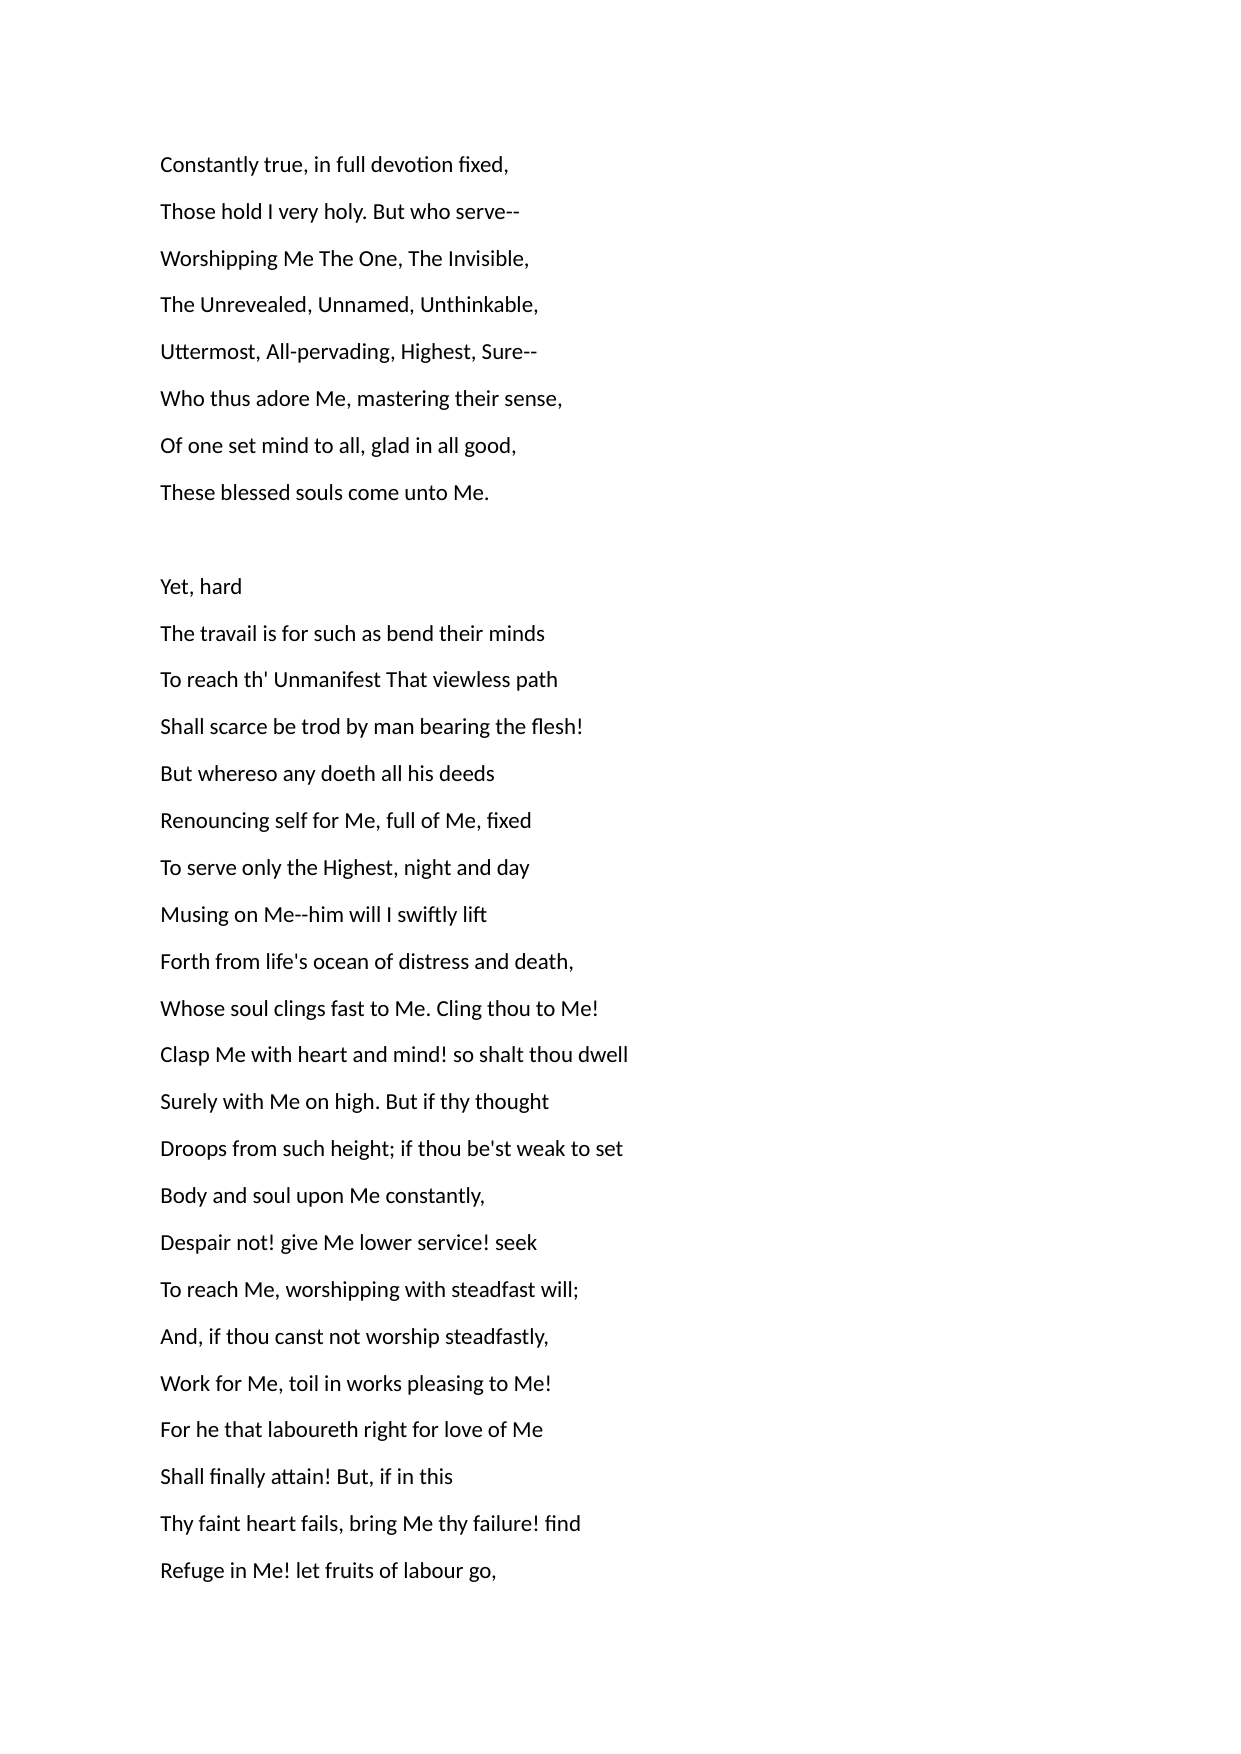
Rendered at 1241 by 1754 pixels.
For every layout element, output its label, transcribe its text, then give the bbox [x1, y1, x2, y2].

text Shall finally attain! But, if in this [150, 1462, 1090, 1491]
text Musing on Me--him will I swiftly lift [150, 900, 1090, 928]
text For he that laboureth right for love of Me [150, 1416, 1090, 1444]
text The Unrevealed, Unnamed, Unthinkable, [150, 291, 1090, 319]
text To reach Me, worshipping with steadfast will; [150, 1275, 1090, 1303]
text Despair not! give Me lower service! seek [150, 1228, 1090, 1256]
text Worshipping Me The One, The Invisible, [150, 244, 1090, 272]
text Whose soul clings fast to Me. Cling thou to Me! [150, 994, 1090, 1022]
text Constantly true, in full devotion fixed, [150, 150, 1090, 178]
text Body and soul upon Me constantly, [150, 1181, 1090, 1209]
text Forth from life's ocean of distress and death, [150, 947, 1090, 975]
text Droops from such height; if thou be'st weak to set [150, 1134, 1090, 1162]
text Shall scarce be trod by man bearing the flesh! [150, 712, 1090, 741]
text Those hold I very holy. But who serve-- [150, 197, 1090, 225]
text Yet, hard [150, 572, 1090, 600]
text Clasp Me with heart and mind! so shalt thou dwell [150, 1041, 1090, 1069]
text Uttermost, All-pervading, Highest, Sure-- [150, 337, 1090, 366]
text Surely with Me on high. But if thy thought [150, 1087, 1090, 1116]
text Who thus adore Me, mastering their sense, [150, 384, 1090, 412]
text To reach th' Unmanifest That viewless path [150, 666, 1090, 694]
text And, if thou canst not worship steadfastly, [150, 1322, 1090, 1350]
text The travail is for such as bend their minds [150, 619, 1090, 647]
text Of one set mind to all, glad in all good, [150, 431, 1090, 459]
text But whereso any doeth all his deeds [150, 759, 1090, 787]
text Refuge in Me! let fruits of labour go, [150, 1556, 1090, 1584]
text Thy faint heart fails, bring Me thy failure! find [150, 1509, 1090, 1537]
text These blessed souls come unto Me. [150, 478, 1090, 506]
text To serve only the Highest, night and day [150, 853, 1090, 881]
text Work for Me, toil in works pleasing to Me! [150, 1369, 1090, 1397]
text Renouncing self for Me, full of Me, fixed [150, 806, 1090, 834]
